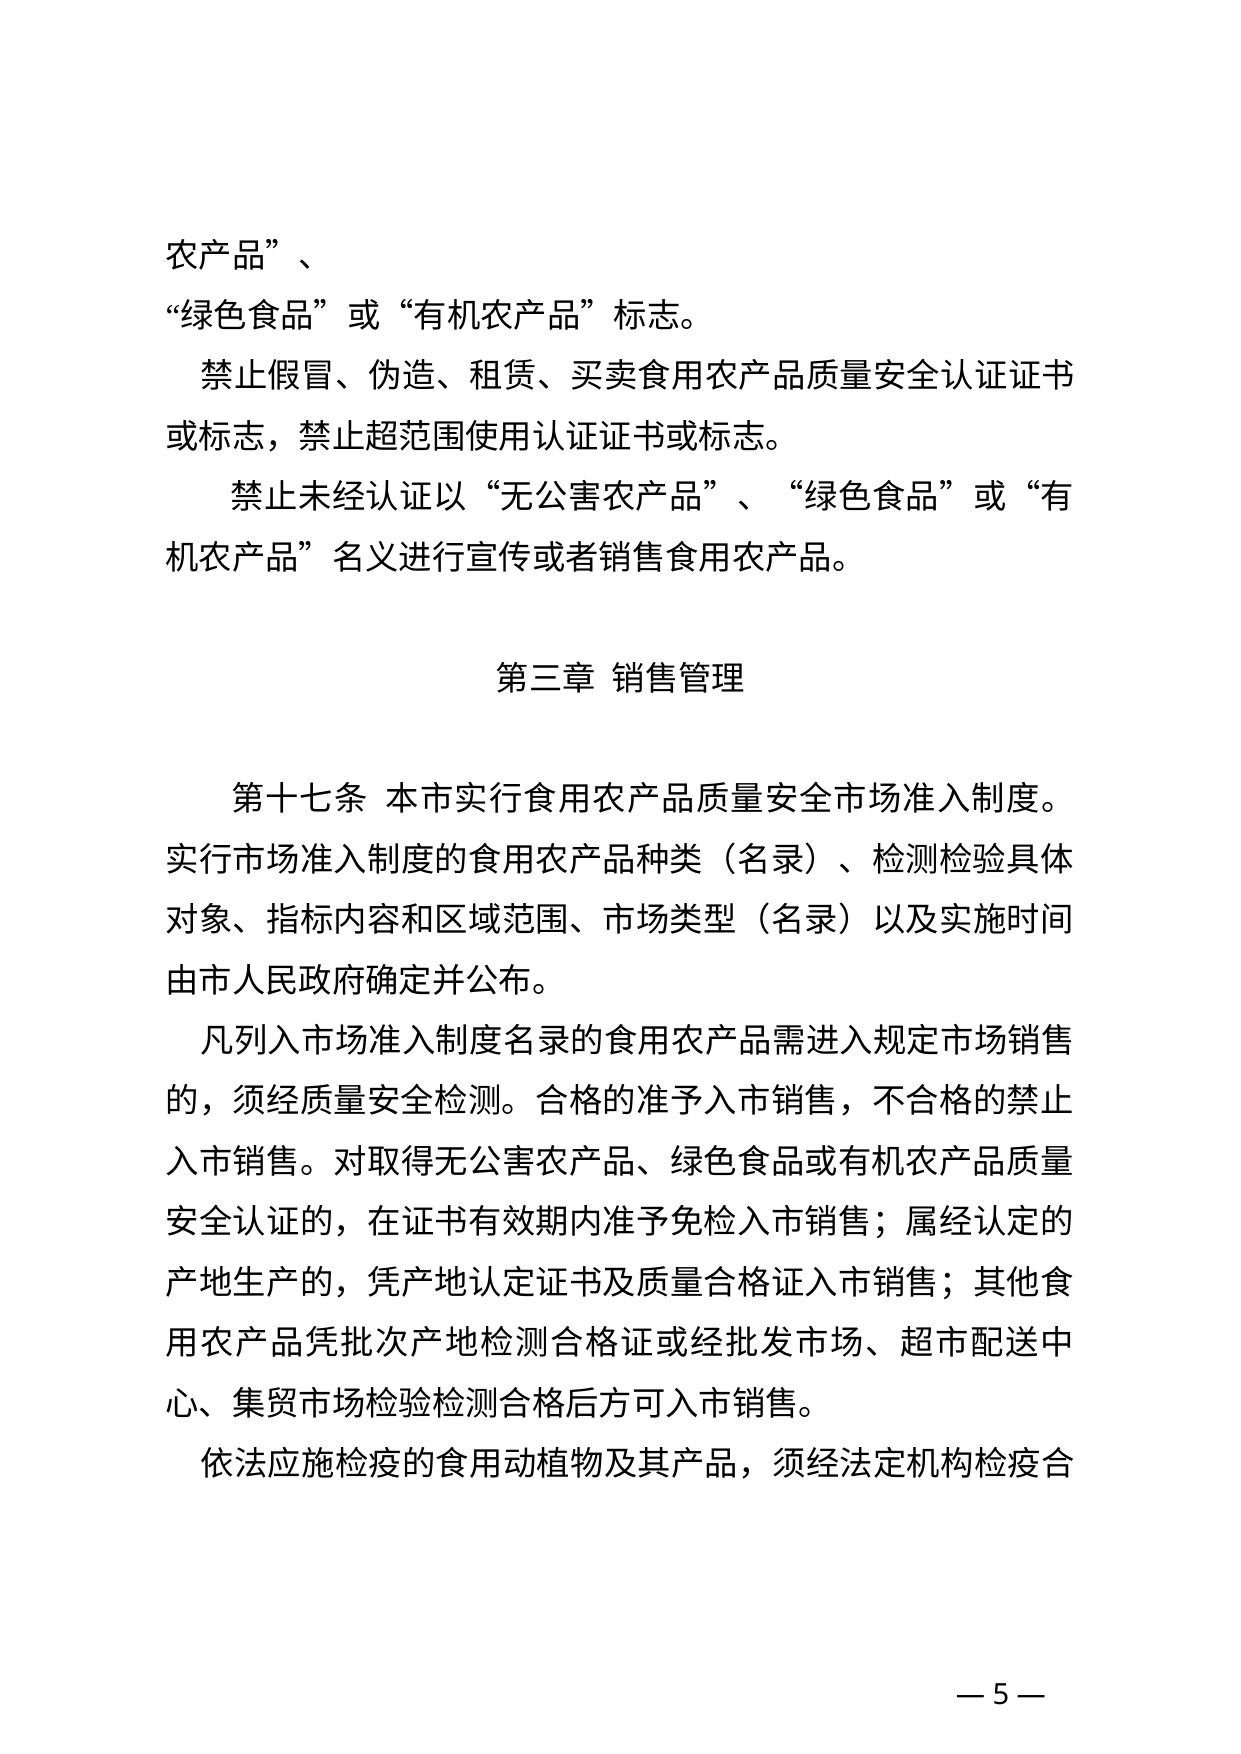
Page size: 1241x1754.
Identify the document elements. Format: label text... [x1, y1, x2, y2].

list 禁止未经认证以“无公害农产品”、“绿色食品”或“有机农产品”名义进行宣传或者销售食用农产品。 [165, 460, 1075, 581]
list 销售管理 [165, 642, 1075, 702]
list 禁止假冒、伪造、租赁、买卖食用农产品质量安全认证证书或标志，禁止超范围使用认证证书或标志。 [165, 339, 1075, 460]
list 凡列入市场准入制度名录的食用农产品需进入规定市场销售的，须经质量安全检测。合格的准予入市销售，不合格的禁止入市销售。对取得无公害农产品、绿色食品或有机农产品质量安全认证的，在证书有效期内准予免检入市销售；属经认定的产地生产的，凭产地认定证书及质量合格证入市销售；其他食用农产品凭批次产地检测合格证或经批发市场、超市配送中心、集贸市场检验检测合格后方可入市销售。 [165, 1004, 1075, 1427]
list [165, 1427, 1075, 1487]
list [165, 219, 1075, 279]
list “绿色食品”或“有机农产品”标志。 [165, 279, 1075, 339]
list 第十七条 本市实行食用农产品质量安全市场准入制度。实行市场准入制度的食用农产品种类（名录）、检测检验具体对象、指标内容和区域范围、市场类型（名录）以及实施时间由市人民政府确定并公布。 [165, 762, 1075, 1004]
